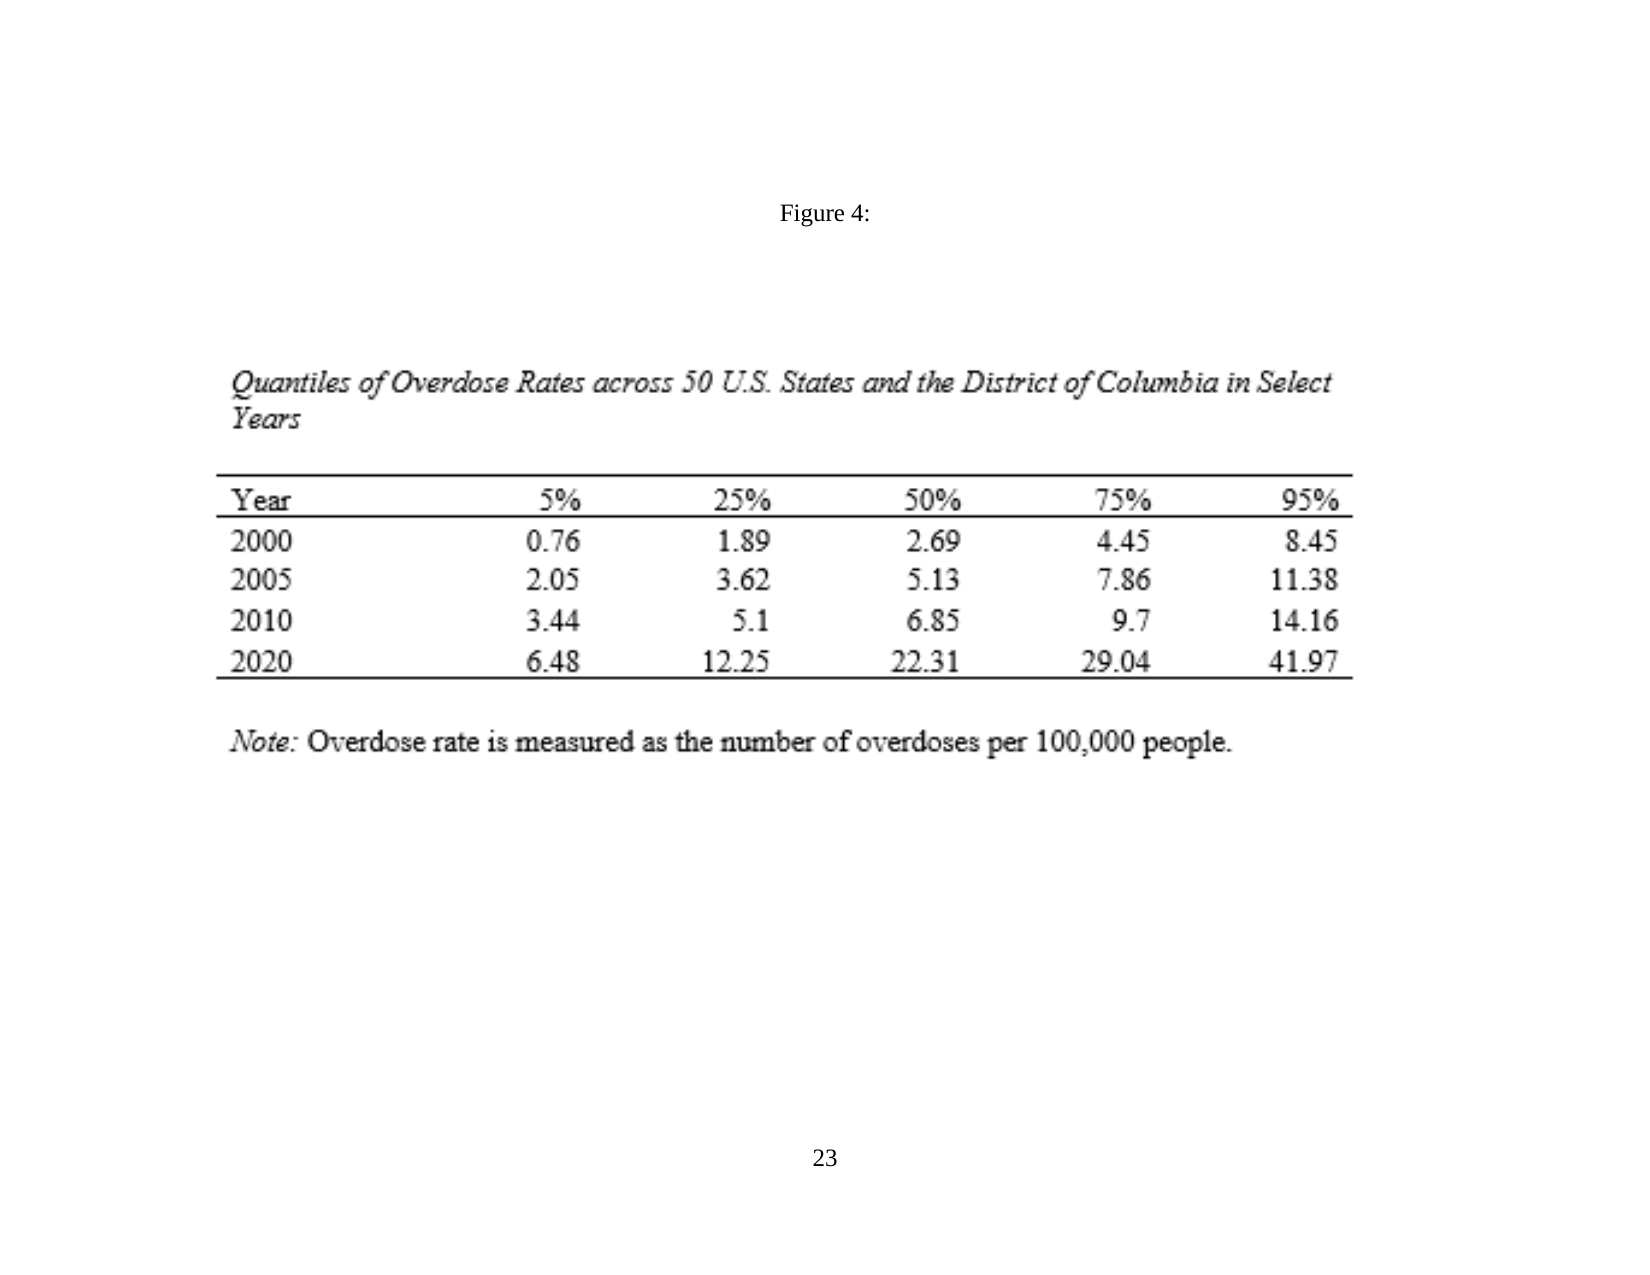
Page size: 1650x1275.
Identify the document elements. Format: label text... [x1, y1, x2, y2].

text Figure 4: [150, 198, 1500, 226]
picture [181, 340, 1469, 798]
